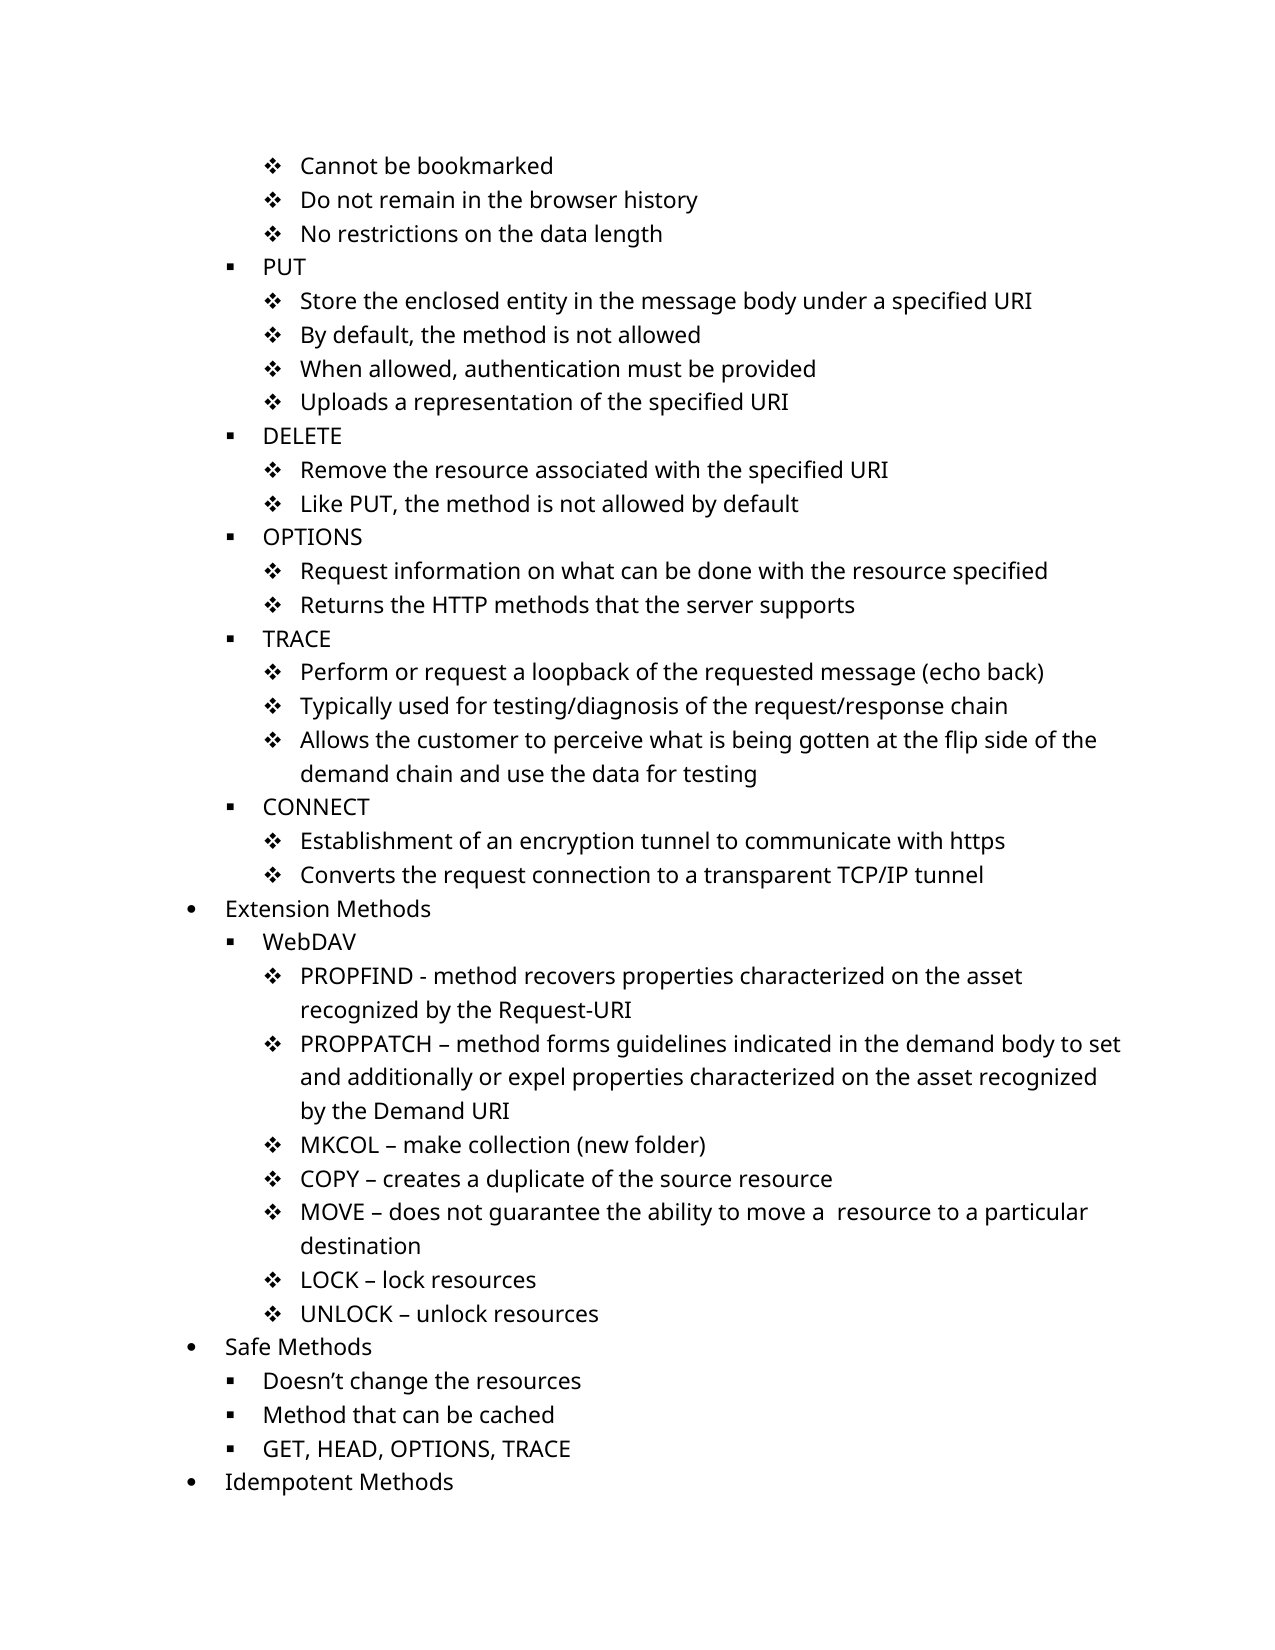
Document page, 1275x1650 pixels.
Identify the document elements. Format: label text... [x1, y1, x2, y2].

list PROPFIND - method recovers properties characterized on the asset recognized by the Request-URI [262, 960, 1125, 1025]
list Like PUT, the method is not allowed by default [262, 487, 1125, 519]
list Method that can be cached [225, 1399, 1125, 1430]
list Doesn’t change the resources [225, 1365, 1125, 1396]
list LOCK – lock resources [262, 1264, 1125, 1295]
list TRACE [225, 622, 1125, 654]
list UNLOCK – unlock resources [262, 1297, 1125, 1329]
list Safe Methods [187, 1331, 1125, 1362]
list When allowed, authentication must be provided [262, 352, 1125, 384]
list COPY – creates a duplicate of the source resource [262, 1162, 1125, 1194]
list Request information on what can be done with the resource specified [262, 555, 1125, 586]
list CONNECT [225, 791, 1125, 822]
list Typically used for testing/diagnosis of the request/response chain [262, 690, 1125, 721]
list MKCOL – make collection (new folder) [262, 1129, 1125, 1160]
list By default, the method is not allowed [262, 319, 1125, 350]
list WebDAV [225, 926, 1125, 957]
list Allows the customer to perceive what is being gotten at the flip side of the demand chain and use the data for testing [262, 724, 1125, 789]
list Perform or request a loopback of the requested message (echo back) [262, 656, 1125, 687]
list Remove the resource associated with the specified URI [262, 454, 1125, 485]
list DELETE [225, 420, 1125, 451]
list PUT [225, 251, 1125, 282]
list Store the enclosed entity in the message body under a specified URI [262, 285, 1125, 316]
list GET, HEAD, OPTIONS, TRACE [225, 1432, 1125, 1464]
list Converts the request connection to a transparent TCP/IP tunnel [262, 859, 1125, 890]
list Do not remain in the browser history [262, 184, 1125, 215]
list Extension Methods [187, 892, 1125, 924]
list PROPPATCH – method forms guidelines indicated in the demand body to set and additionally or expel properties characterized on the asset recognized by the Demand URI [262, 1027, 1125, 1126]
list MOVE – does not guarantee the ability to move a resource to a particular destination [262, 1196, 1125, 1261]
list Uploads a representation of the specified URI [262, 386, 1125, 417]
list Returns the HTTP methods that the server supports [262, 589, 1125, 620]
list Idempotent Methods [187, 1466, 1125, 1497]
list OPTIONS [225, 521, 1125, 552]
list No restrictions on the data length [262, 217, 1125, 249]
list Establishment of an encryption tunnel to communicate with https [262, 825, 1125, 856]
list Cannot be bookmarked [262, 150, 1125, 181]
